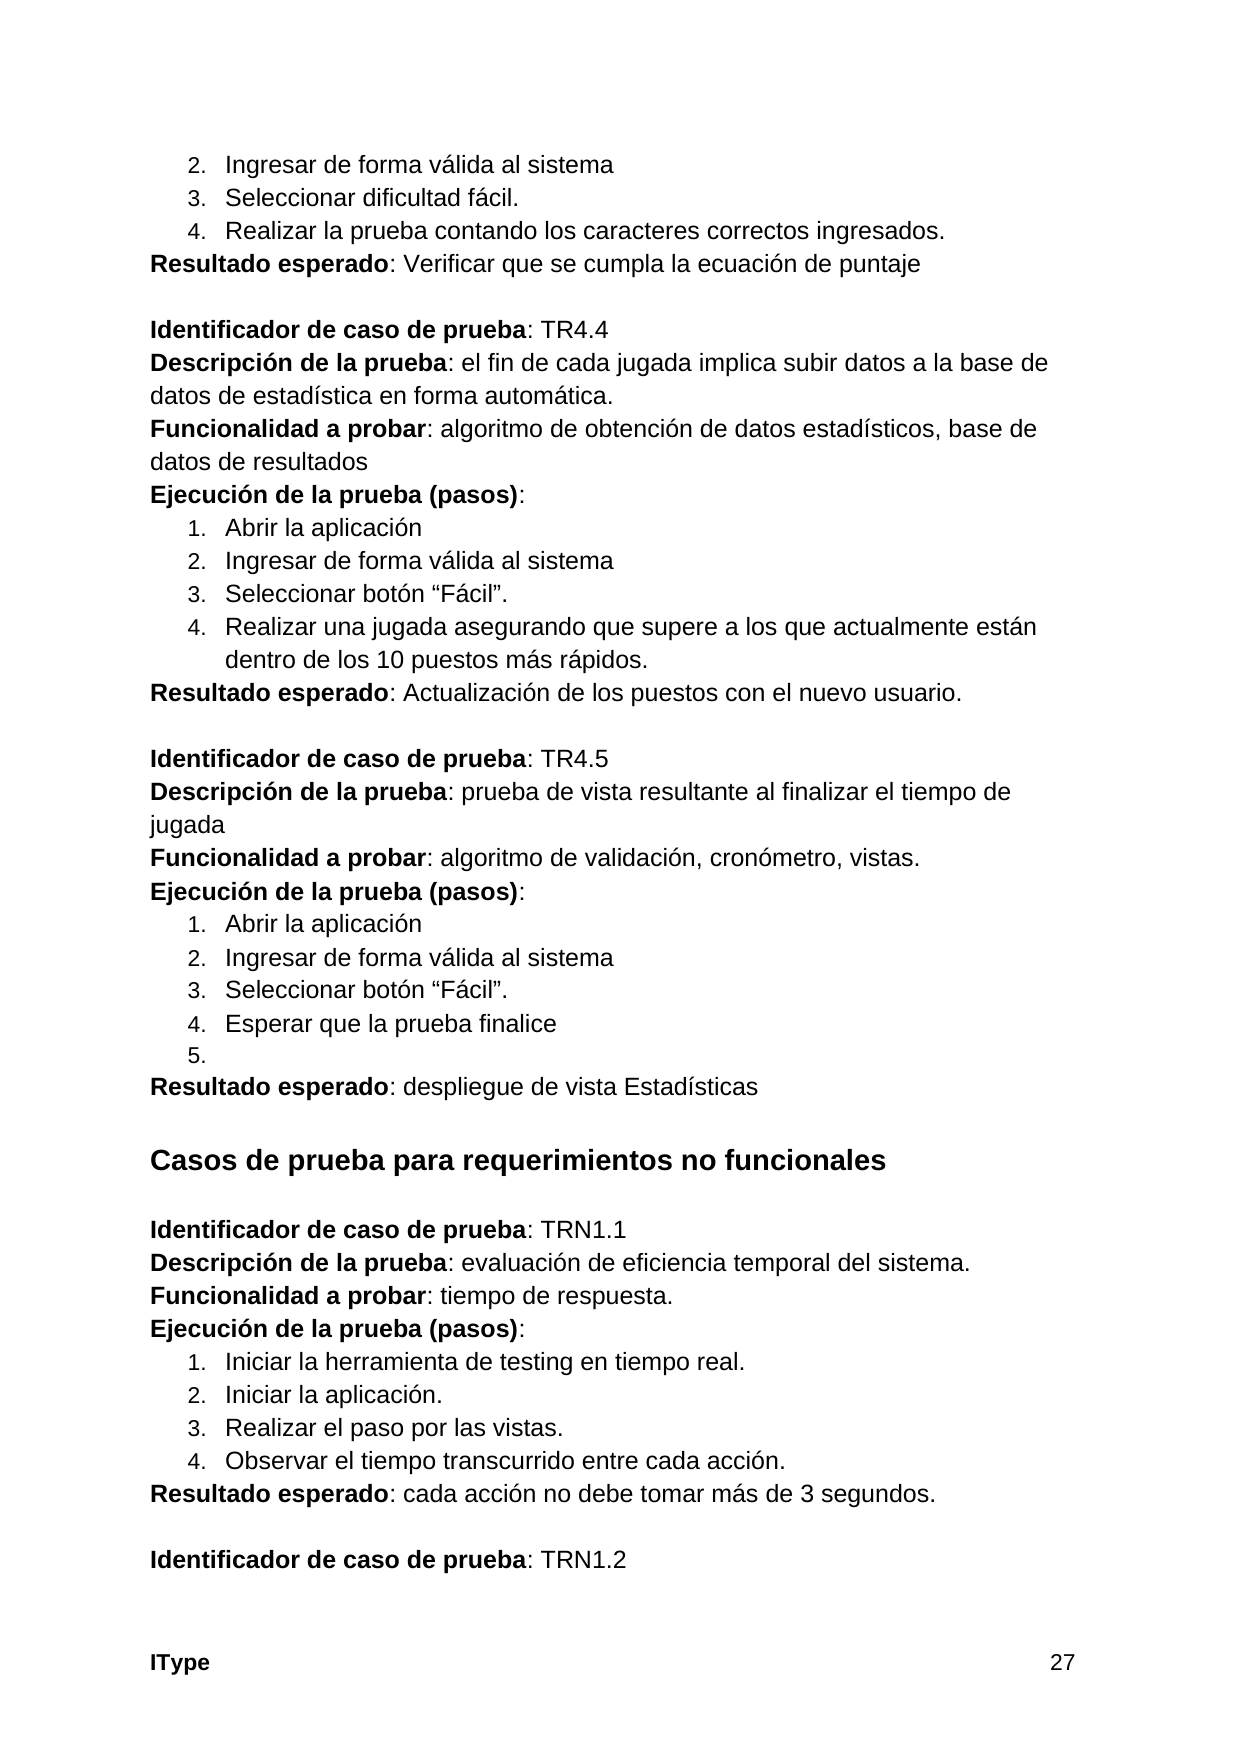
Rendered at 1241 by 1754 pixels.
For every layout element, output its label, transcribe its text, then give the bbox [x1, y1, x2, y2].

text Identificador de caso de prueba: TRN1.1 [150, 1215, 1090, 1244]
text Resultado esperado: despliegue de vista Estadísticas [150, 1072, 1090, 1101]
list Realizar la prueba contando los caracteres correctos ingresados. [187, 216, 1090, 245]
list Seleccionar dificultad fácil. [187, 183, 1090, 212]
text Identificador de caso de prueba: TRN1.2 [150, 1545, 1090, 1574]
list Iniciar la herramienta de testing en tiempo real. [187, 1347, 1090, 1376]
text Funcionalidad a probar: algoritmo de validación, cronómetro, vistas. [150, 843, 1090, 872]
list Abrir la aplicación [187, 909, 1090, 938]
list Realizar el paso por las vistas. [187, 1413, 1090, 1442]
list Ingresar de forma válida al sistema [187, 942, 1090, 971]
text Identificador de caso de prueba: TR4.5 [150, 744, 1090, 773]
list Iniciar la aplicación. [187, 1380, 1090, 1409]
list Seleccionar botón “Fácil”. [187, 579, 1090, 608]
text Resultado esperado: Verificar que se cumpla la ecuación de puntaje [150, 249, 1090, 278]
text Ejecución de la prueba (pasos): [150, 876, 1090, 905]
list Ingresar de forma válida al sistema [187, 150, 1090, 179]
text Descripción de la prueba: evaluación de eficiencia temporal del sistema. [150, 1248, 1090, 1277]
list Esperar que la prueba finalice [187, 1008, 1090, 1037]
text Resultado esperado: cada acción no debe tomar más de 3 segundos. [150, 1479, 1090, 1508]
list Ingresar de forma válida al sistema [187, 546, 1090, 575]
text Identificador de caso de prueba: TR4.4 [150, 315, 1090, 344]
text Ejecución de la prueba (pasos): [150, 480, 1090, 509]
list Seleccionar botón “Fácil”. [187, 976, 1090, 1004]
list Realizar una jugada asegurando que supere a los que actualmente están dentro de los 10 puestos más rápidos. [187, 612, 1090, 674]
text Funcionalidad a probar: tiempo de respuesta. [150, 1281, 1090, 1310]
list Observar el tiempo transcurrido entre cada acción. [187, 1446, 1090, 1475]
list Abrir la aplicación [187, 513, 1090, 542]
text Descripción de la prueba: prueba de vista resultante al finalizar el tiempo de jugada [150, 777, 1090, 839]
text Resultado esperado: Actualización de los puestos con el nuevo usuario. [150, 678, 1090, 707]
text Ejecución de la prueba (pasos): [150, 1314, 1090, 1343]
text Casos de prueba para requerimientos no funcionales [150, 1143, 1090, 1177]
text Funcionalidad a probar: algoritmo de obtención de datos estadísticos, base de datos de resultados [150, 414, 1090, 476]
text Descripción de la prueba: el fin de cada jugada implica subir datos a la base de datos de estadística en forma automática. [150, 348, 1090, 410]
